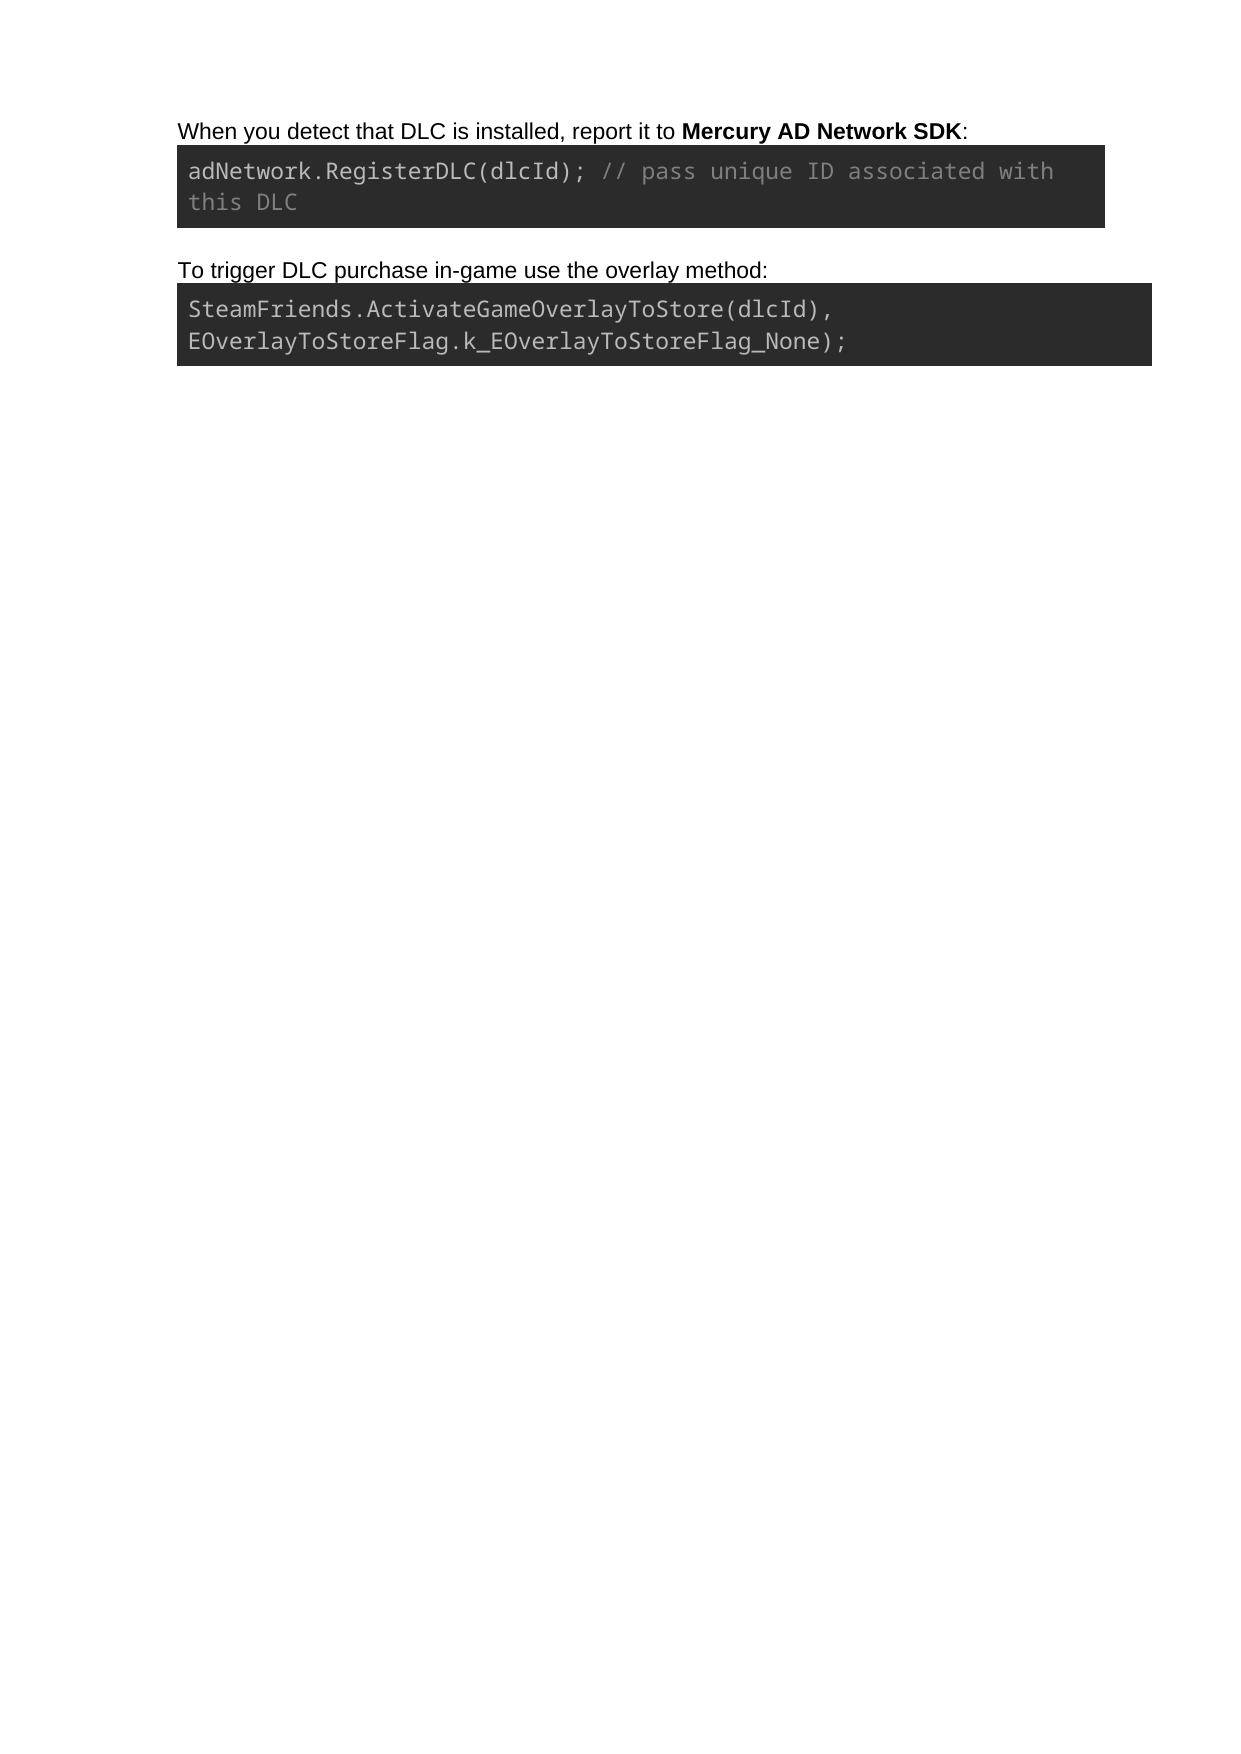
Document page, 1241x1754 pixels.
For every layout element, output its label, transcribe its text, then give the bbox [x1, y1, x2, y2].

text When you detect that DLC is installed, report it to Mercury AD Network SDK: [177, 118, 1152, 144]
table_header adNetwork.RegisterDLC(dlcId); // pass unique ID associated with this DLC [177, 145, 1105, 228]
table_header SteamFriends.ActivateGameOverlayToStore(dlcId), EOverlayToStoreFlag.k_EOverlayToStoreFlag_None); [177, 283, 1152, 366]
text To trigger DLC purchase in-game use the overlay method: [177, 257, 1152, 283]
